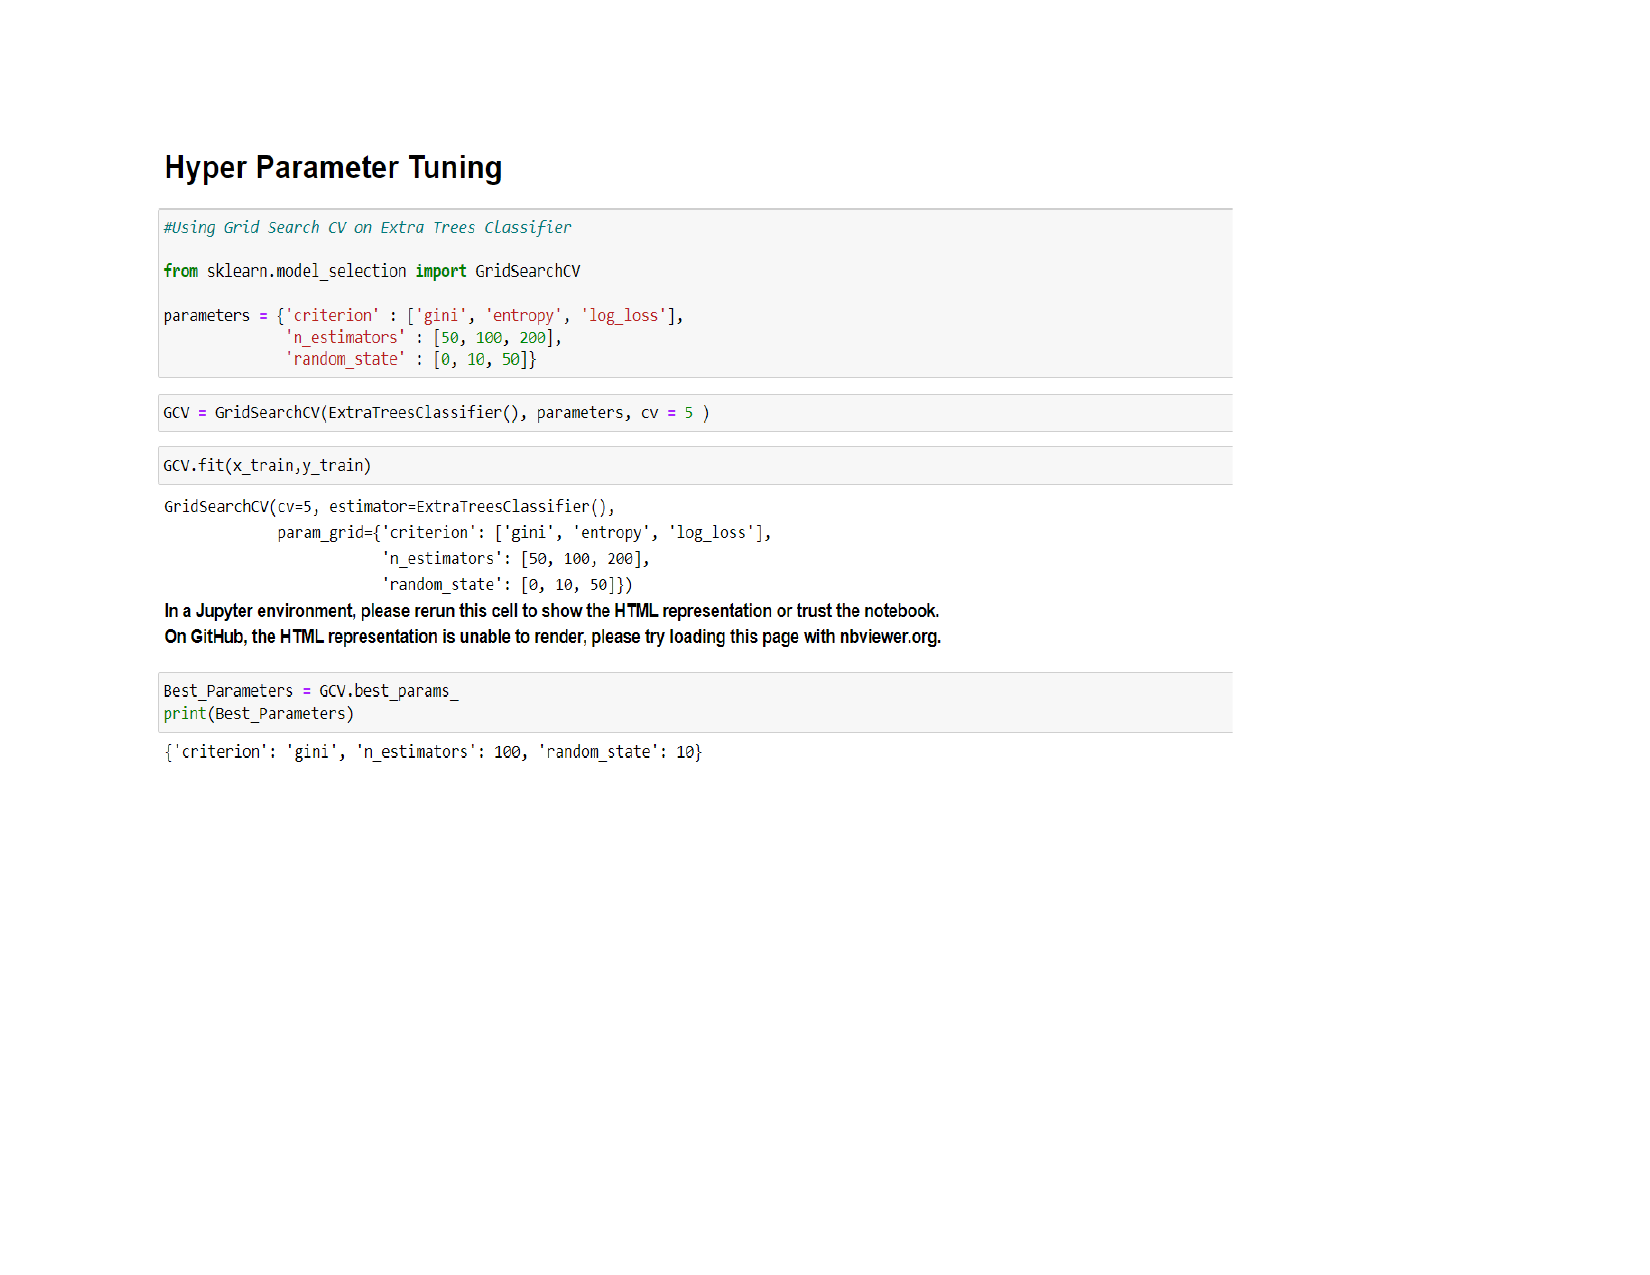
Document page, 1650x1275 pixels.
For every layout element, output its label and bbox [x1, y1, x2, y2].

picture [150, 150, 1233, 788]
